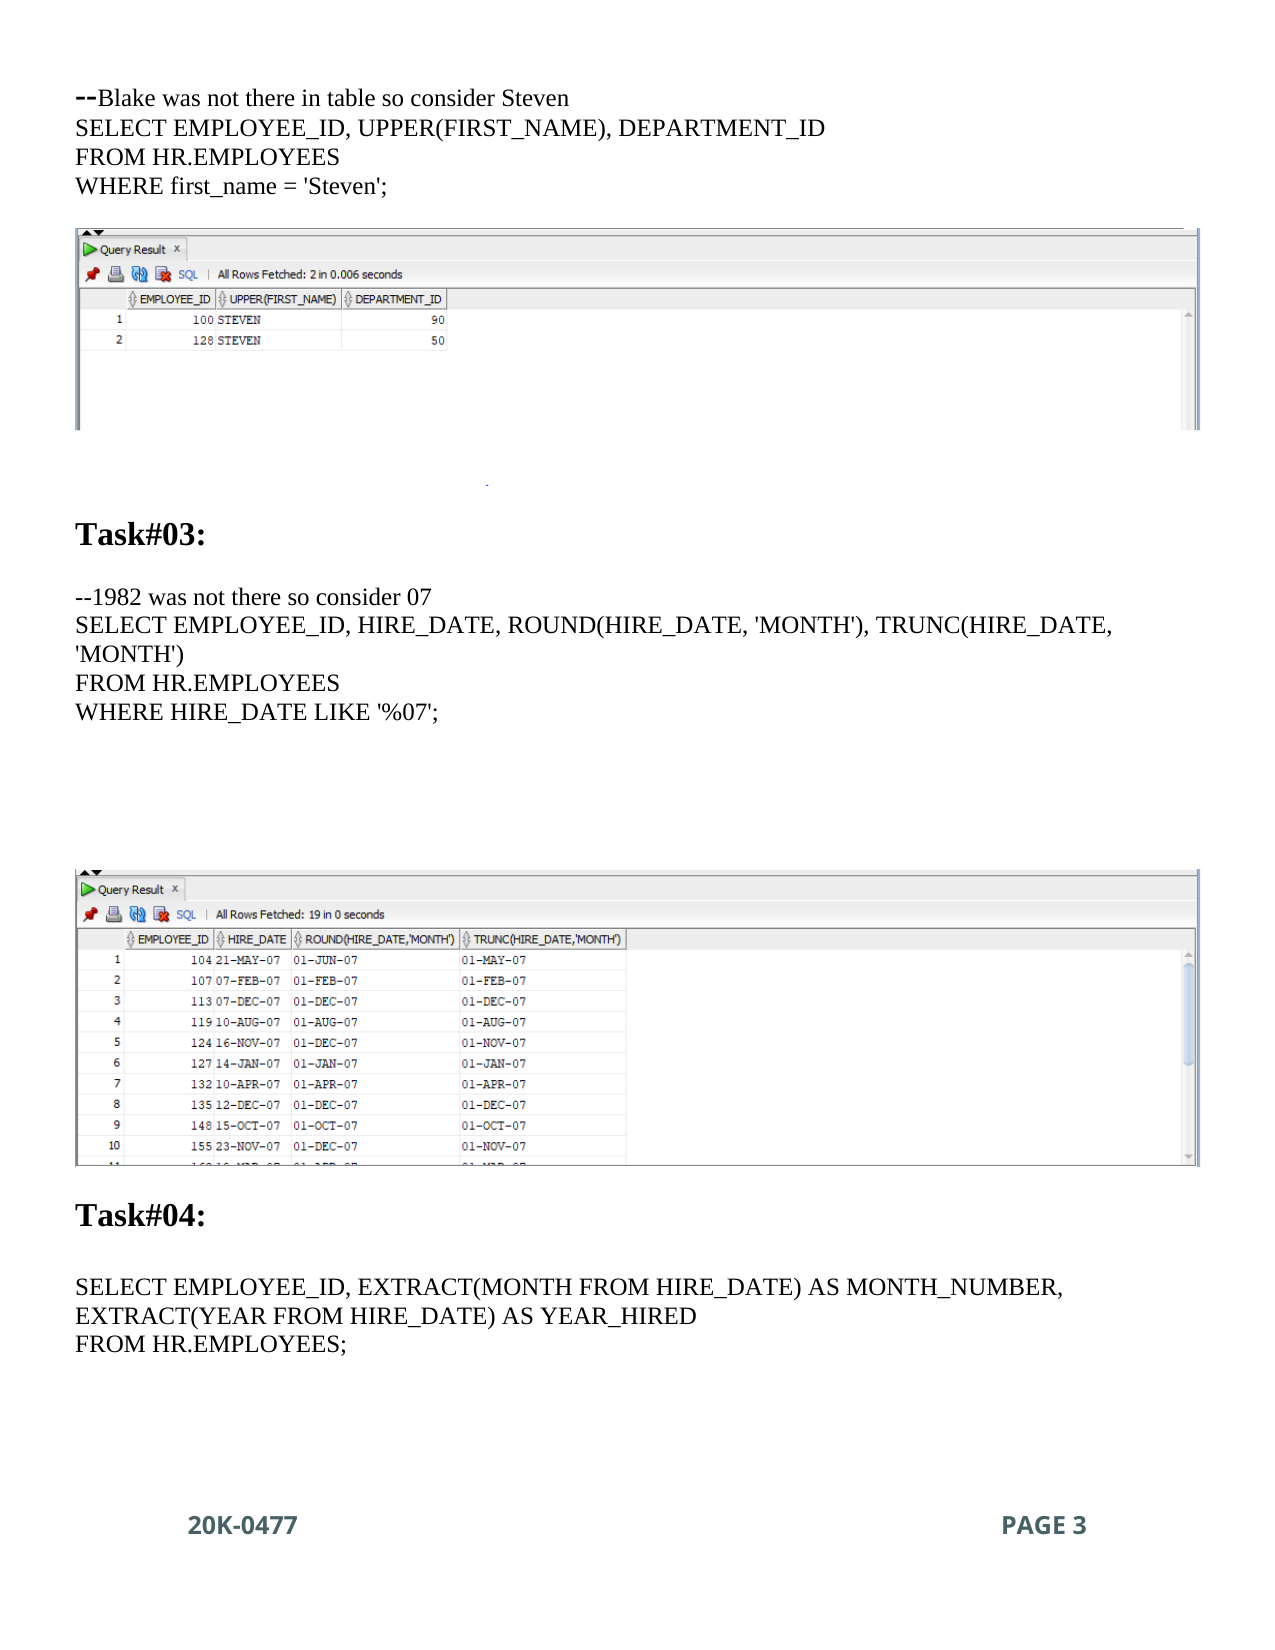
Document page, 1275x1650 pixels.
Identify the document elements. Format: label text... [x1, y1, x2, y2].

text FROM HR.EMPLOYEES; [75, 1329, 1200, 1358]
text --1982 was not there so consider 07 [75, 582, 1200, 611]
text FROM HR.EMPLOYEES [75, 668, 1200, 697]
picture [75, 228, 1200, 486]
text FROM HR.EMPLOYEES [75, 142, 1200, 171]
text WHERE HIRE_DATE LIKE '%07'; [75, 697, 1200, 726]
text SELECT EMPLOYEE_ID, UPPER(FIRST_NAME), DEPARTMENT_ID [75, 113, 1200, 142]
text Task#03: [75, 515, 1200, 553]
picture [75, 869, 1200, 1167]
text --Blake was not there in table so consider Steven [75, 75, 1200, 113]
text SELECT EMPLOYEE_ID, HIRE_DATE, ROUND(HIRE_DATE, 'MONTH'), TRUNC(HIRE_DATE, 'MONTH') [75, 611, 1200, 668]
text SELECT EMPLOYEE_ID, EXTRACT(MONTH FROM HIRE_DATE) AS MONTH_NUMBER, EXTRACT(YEAR FROM HIRE_DATE) AS YEAR_HIRED [75, 1272, 1200, 1329]
text WHERE first_name = 'Steven'; [75, 171, 1200, 199]
text Task#04: [75, 1195, 1200, 1234]
